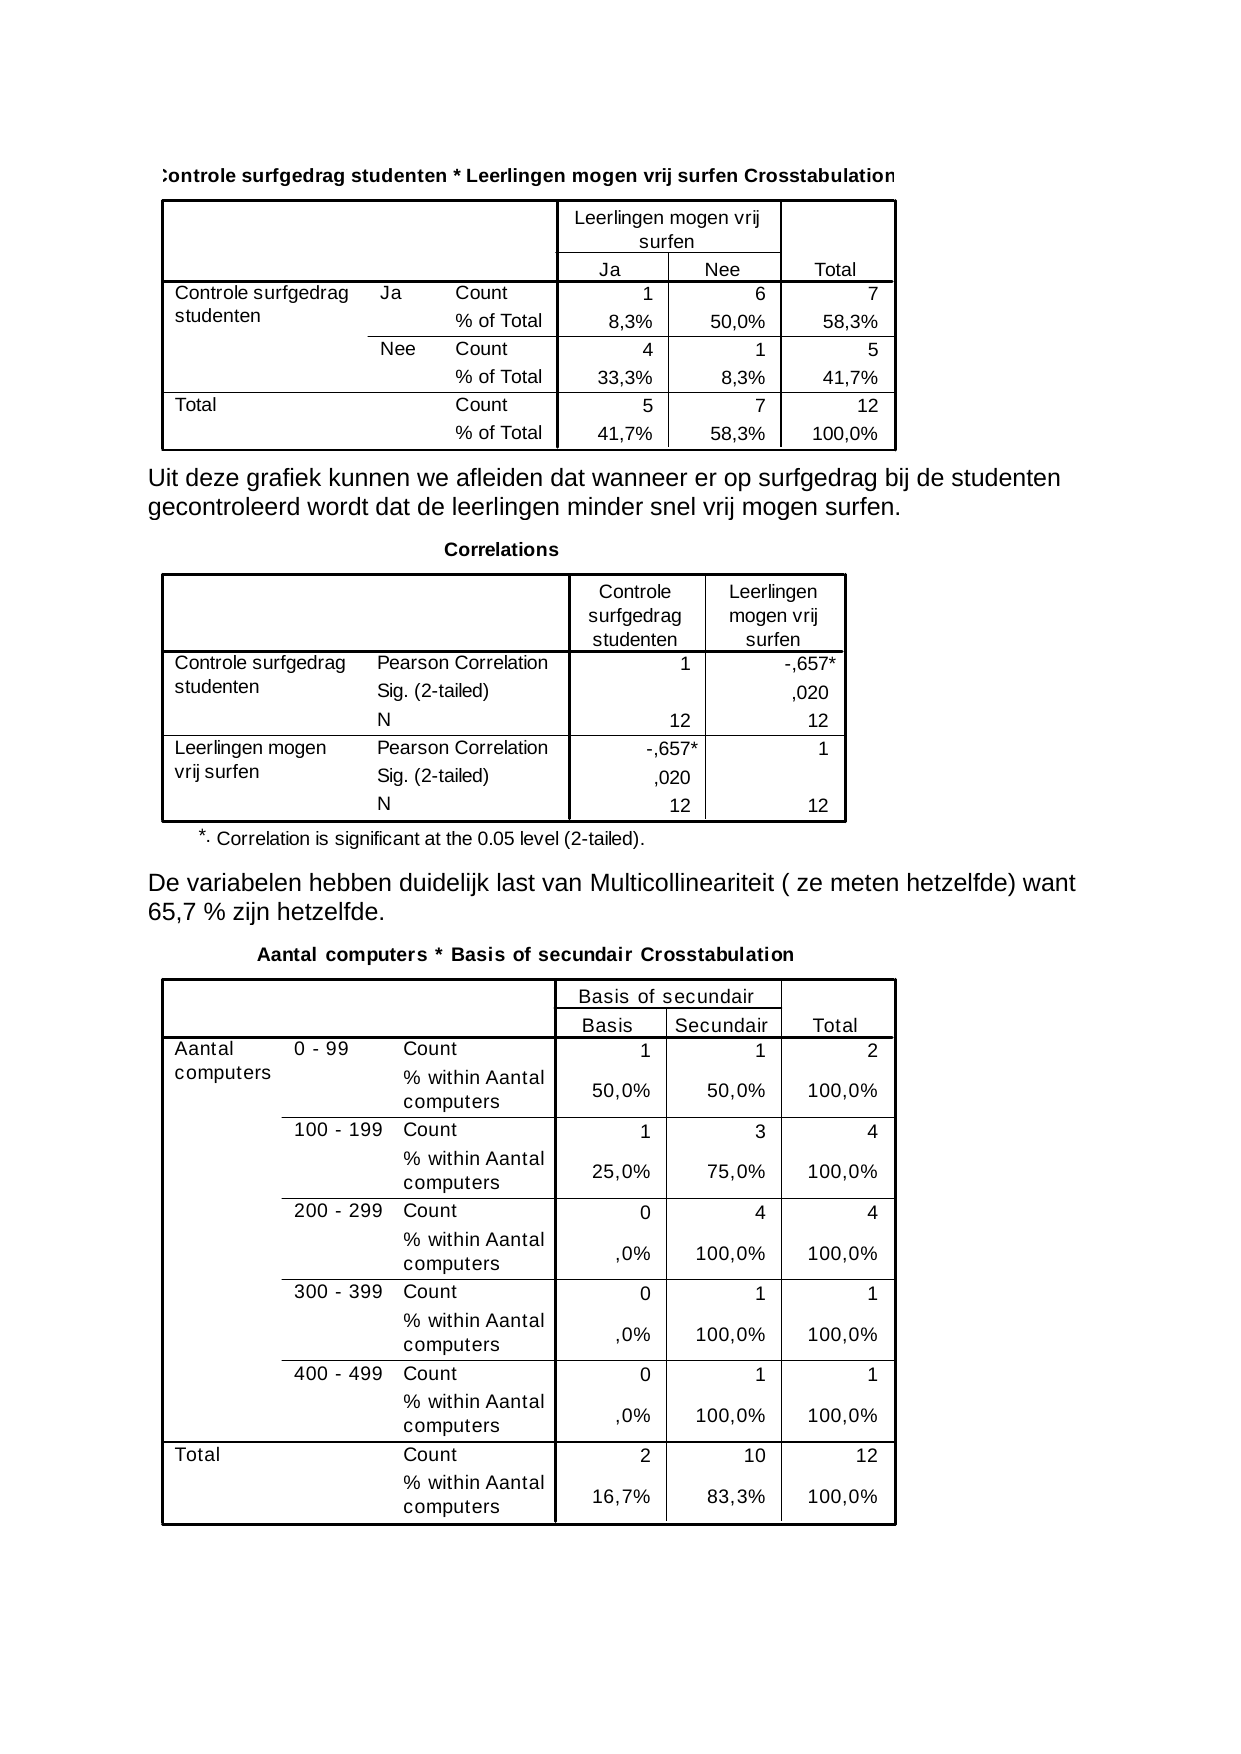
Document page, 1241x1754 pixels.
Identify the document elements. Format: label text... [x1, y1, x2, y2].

text De variabelen hebben duidelijk last van Multicollineariteit ( ze meten hetzelfde) want 65,7 % zijn hetzelfde. [148, 868, 1093, 925]
text Uit deze grafiek kunnen we afleiden dat wanneer er op surfgedrag bij de studenten gecontroleerd wordt dat de leerlingen minder snel vrij mogen surfen. [148, 463, 1093, 521]
